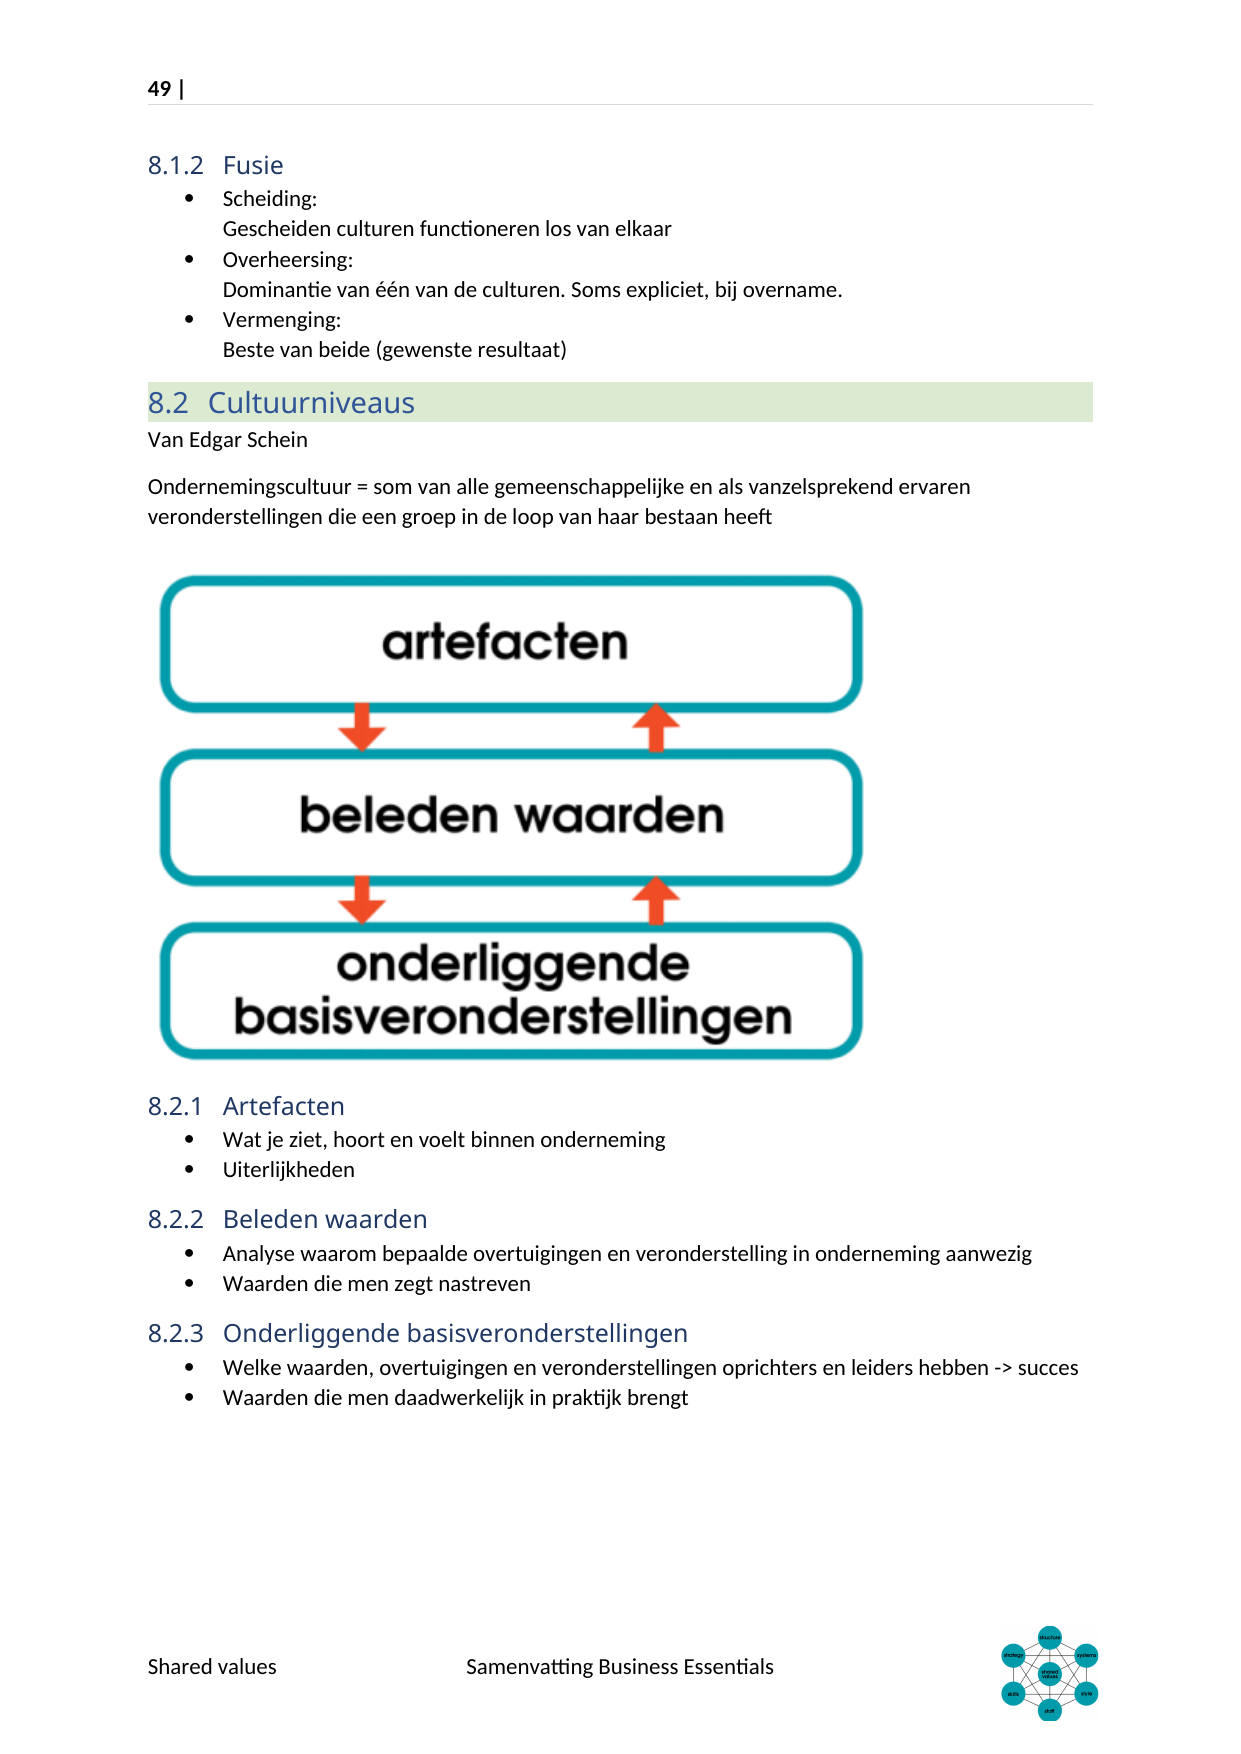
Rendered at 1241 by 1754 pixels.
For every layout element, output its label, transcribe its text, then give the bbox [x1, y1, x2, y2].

list Vermenging: Beste van beide (gewenste resultaat) [185, 305, 1093, 363]
list Overheersing: Dominantie van één van de culturen. Soms expliciet, bij overname. [185, 245, 1093, 303]
list Waarden die men daadwerkelijk in praktijk brengt [185, 1383, 1093, 1411]
list Scheiding: Gescheiden culturen functioneren los van elkaar [185, 184, 1093, 243]
subtitle Fusie [148, 148, 1093, 182]
subtitle Artefacten [148, 1088, 1093, 1122]
list Welke waarden, overtuigingen en veronderstellingen oprichters en leiders hebben -> succes [185, 1353, 1093, 1381]
text Van Edgar Schein [148, 425, 1093, 453]
subtitle Onderliggende basisveronderstellingen [148, 1316, 1093, 1350]
subtitle Beleden waarden [148, 1202, 1093, 1236]
subtitle Cultuurniveaus [148, 382, 1093, 422]
text Ondernemingscultuur = som van alle gemeenschappelijke en als vanzelsprekend ervaren veronderstellingen die een groep in de loop van haar bestaan heeft [148, 472, 1093, 530]
picture [998, 1626, 1099, 1721]
list Waarden die men zegt nastreven [185, 1269, 1093, 1297]
list Analyse waarom bepaalde overtuigingen en veronderstelling in onderneming aanwezig [185, 1239, 1093, 1267]
list Uiterlijkheden [185, 1155, 1093, 1183]
picture [147, 549, 889, 1070]
list Wat je ziet, hoort en voelt binnen onderneming [185, 1125, 1093, 1153]
